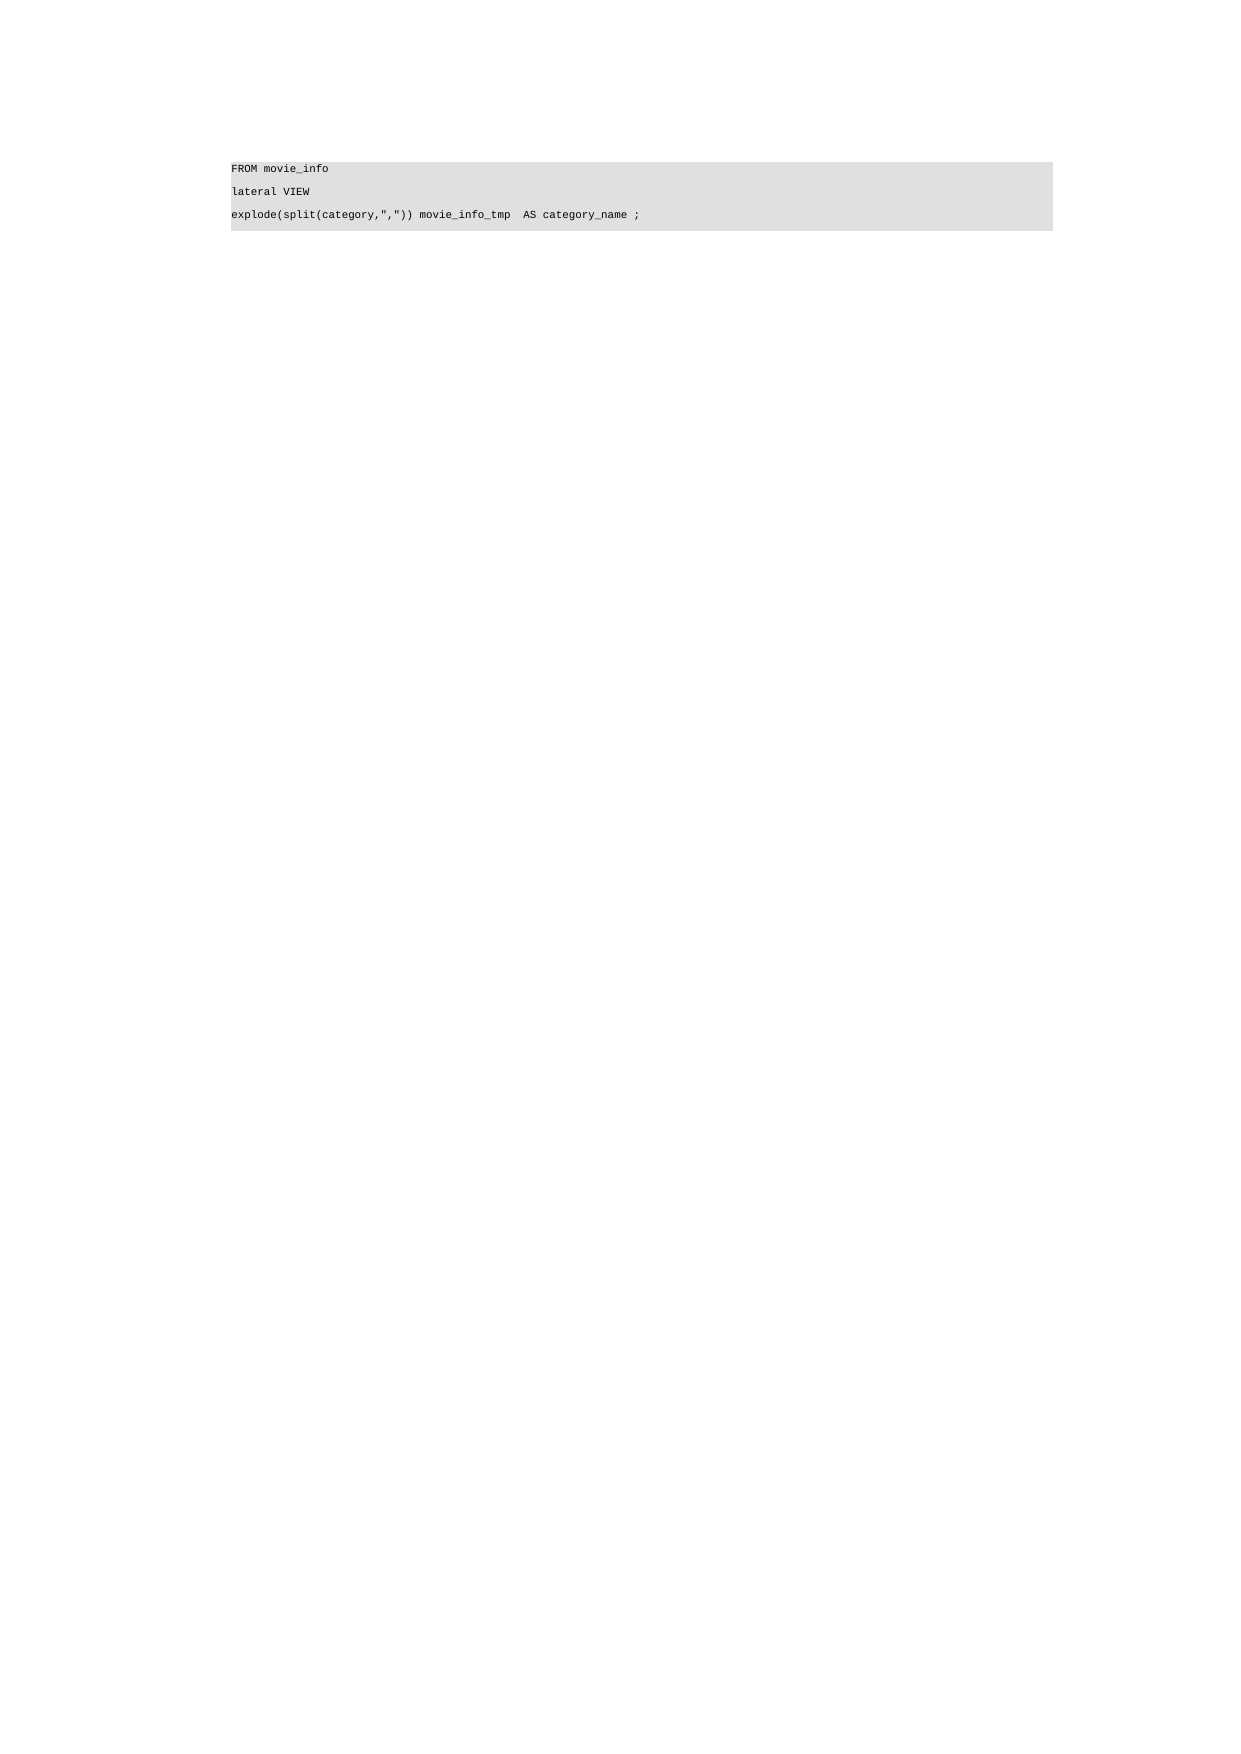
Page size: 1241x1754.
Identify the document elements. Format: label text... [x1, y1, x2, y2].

text FROM movie_info [231, 162, 1053, 185]
text explode(split(category,",")) movie_info_tmp AS category_name ; [231, 208, 1053, 231]
text lateral VIEW [231, 185, 1053, 208]
